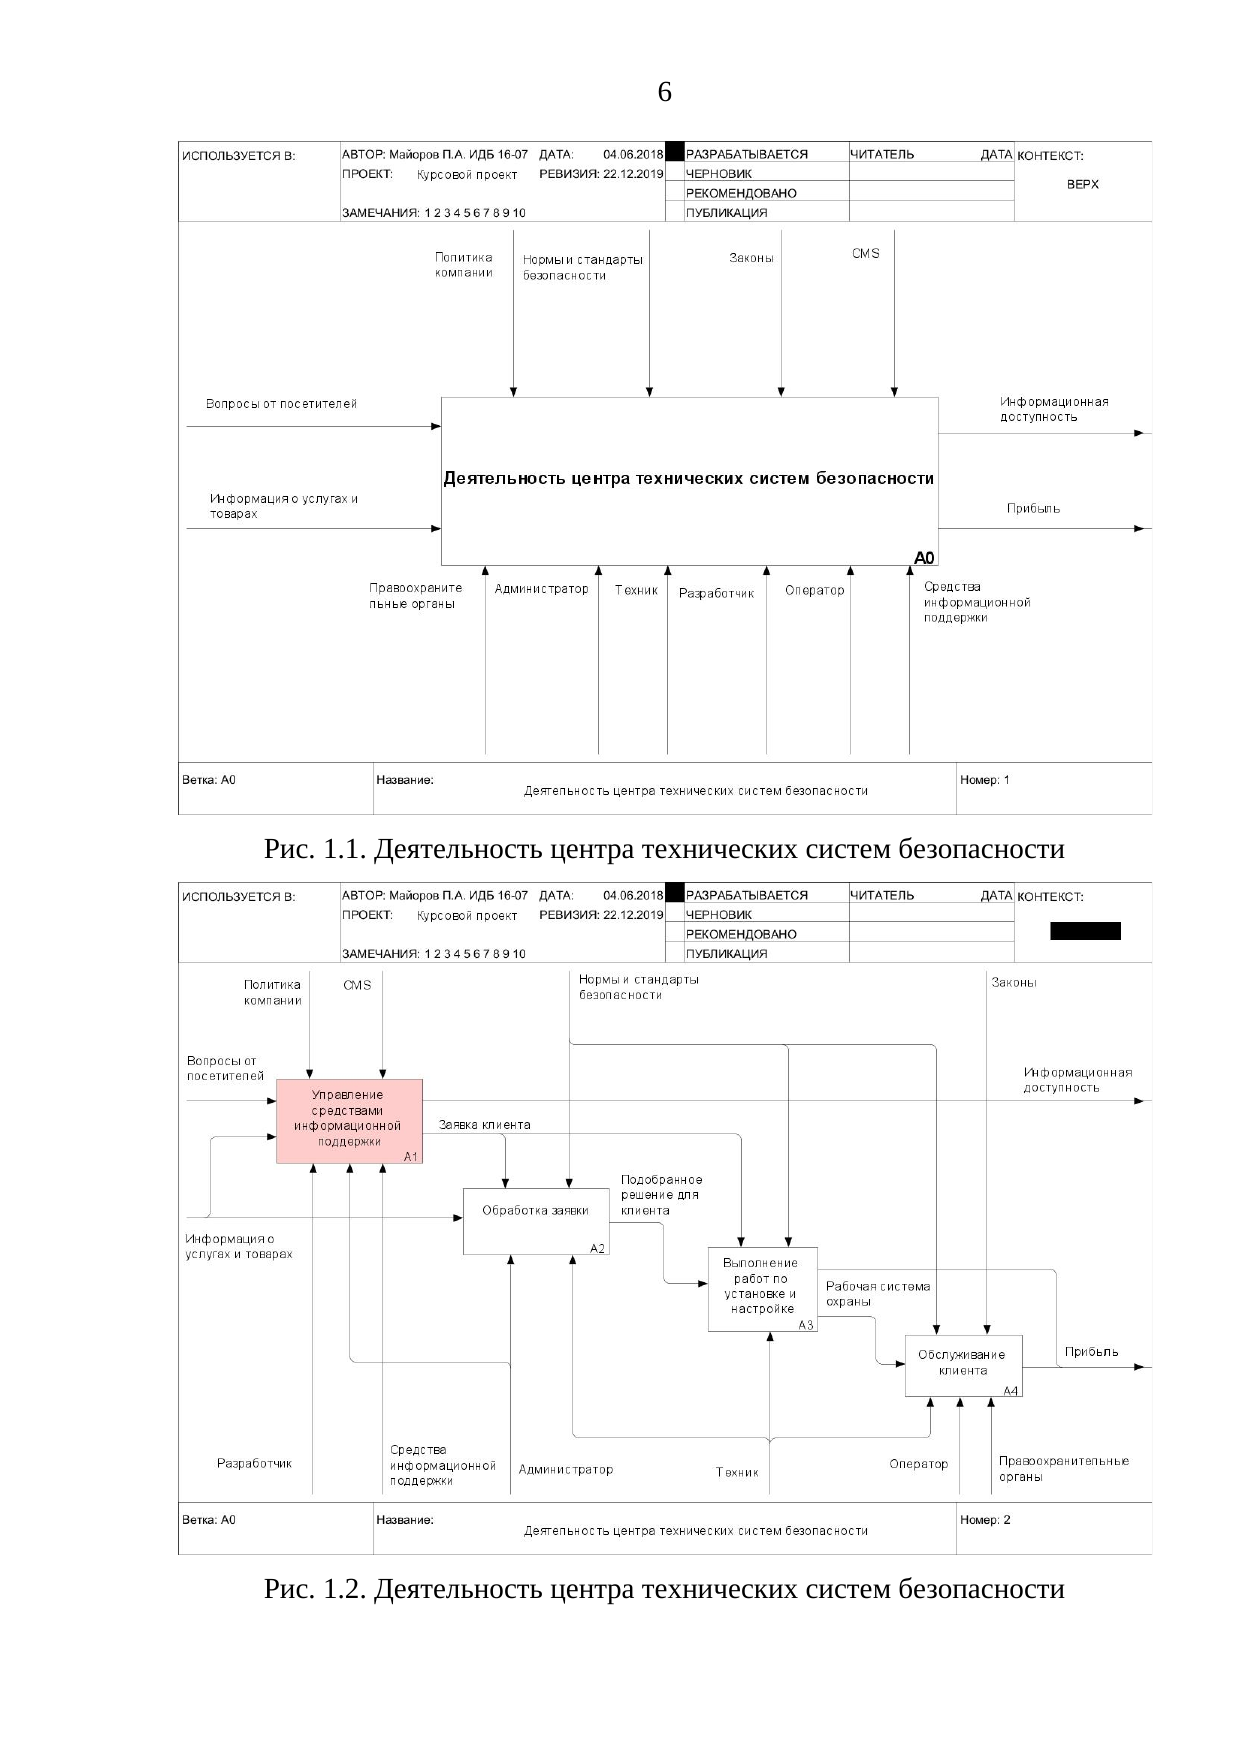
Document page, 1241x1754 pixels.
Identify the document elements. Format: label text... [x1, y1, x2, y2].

text Рис. 1.1. Деятельность центра технических систем безопасности [177, 831, 1152, 864]
picture [177, 140, 1153, 815]
text Рис. 1.2. Деятельность центра технических систем безопасности [177, 1572, 1152, 1605]
picture [177, 881, 1153, 1555]
